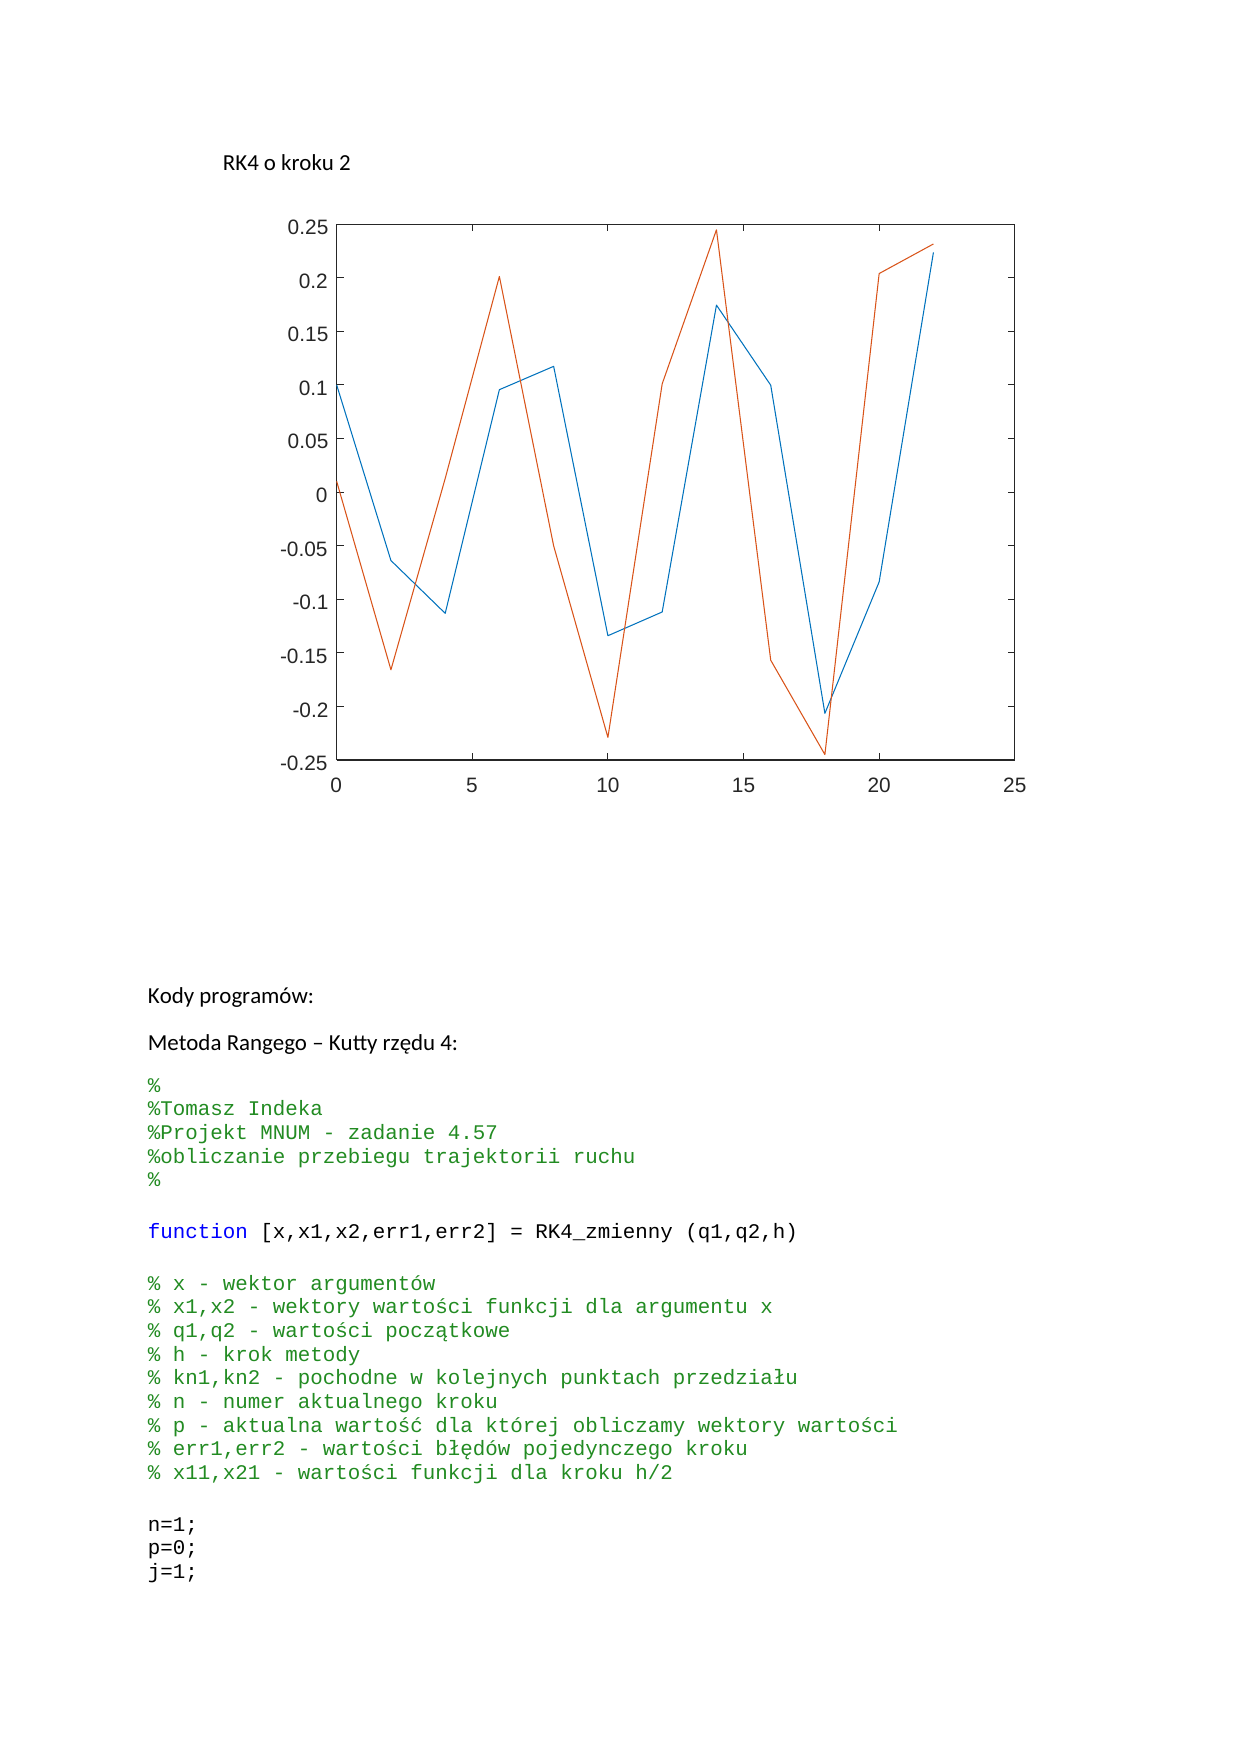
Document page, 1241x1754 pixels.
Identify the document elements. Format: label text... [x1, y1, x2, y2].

text % x1,x2 - wektory wartości funkcji dla argumentu x [148, 1296, 1093, 1320]
text % [148, 1075, 1093, 1098]
text %Projekt MNUM - zadanie 4.57 [148, 1122, 1093, 1146]
text %Tomasz Indeka [148, 1098, 1093, 1122]
text % n - numer aktualnego kroku [148, 1391, 1093, 1414]
text Kody programów: [148, 981, 1093, 1009]
text function [x,x1,x2,err1,err2] = RK4_zmienny (q1,q2,h) [148, 1221, 1093, 1245]
text j=1; [148, 1561, 1093, 1584]
text %obliczanie przebiegu trajektorii ruchu [148, 1146, 1093, 1169]
text p=0; [148, 1537, 1093, 1561]
text % err1,err2 - wartości błędów pojedynczego kroku [148, 1438, 1093, 1462]
text % p - aktualna wartość dla której obliczamy wektory wartości [148, 1414, 1093, 1438]
text n=1; [148, 1513, 1093, 1537]
text % q1,q2 - wartości początkowe [148, 1320, 1093, 1344]
text % kn1,kn2 - pochodne w kolejnych punktach przedziału [148, 1367, 1093, 1391]
text Metoda Rangego – Kutty rzędu 4: [148, 1028, 1093, 1056]
text % [148, 1169, 1093, 1193]
text % h - krok metody [148, 1344, 1093, 1367]
text % x - wektor argumentów [148, 1273, 1093, 1296]
list RK4 o kroku 2 [223, 148, 1093, 830]
text % x11,x21 - wartości funkcji dla kroku h/2 [148, 1462, 1093, 1486]
